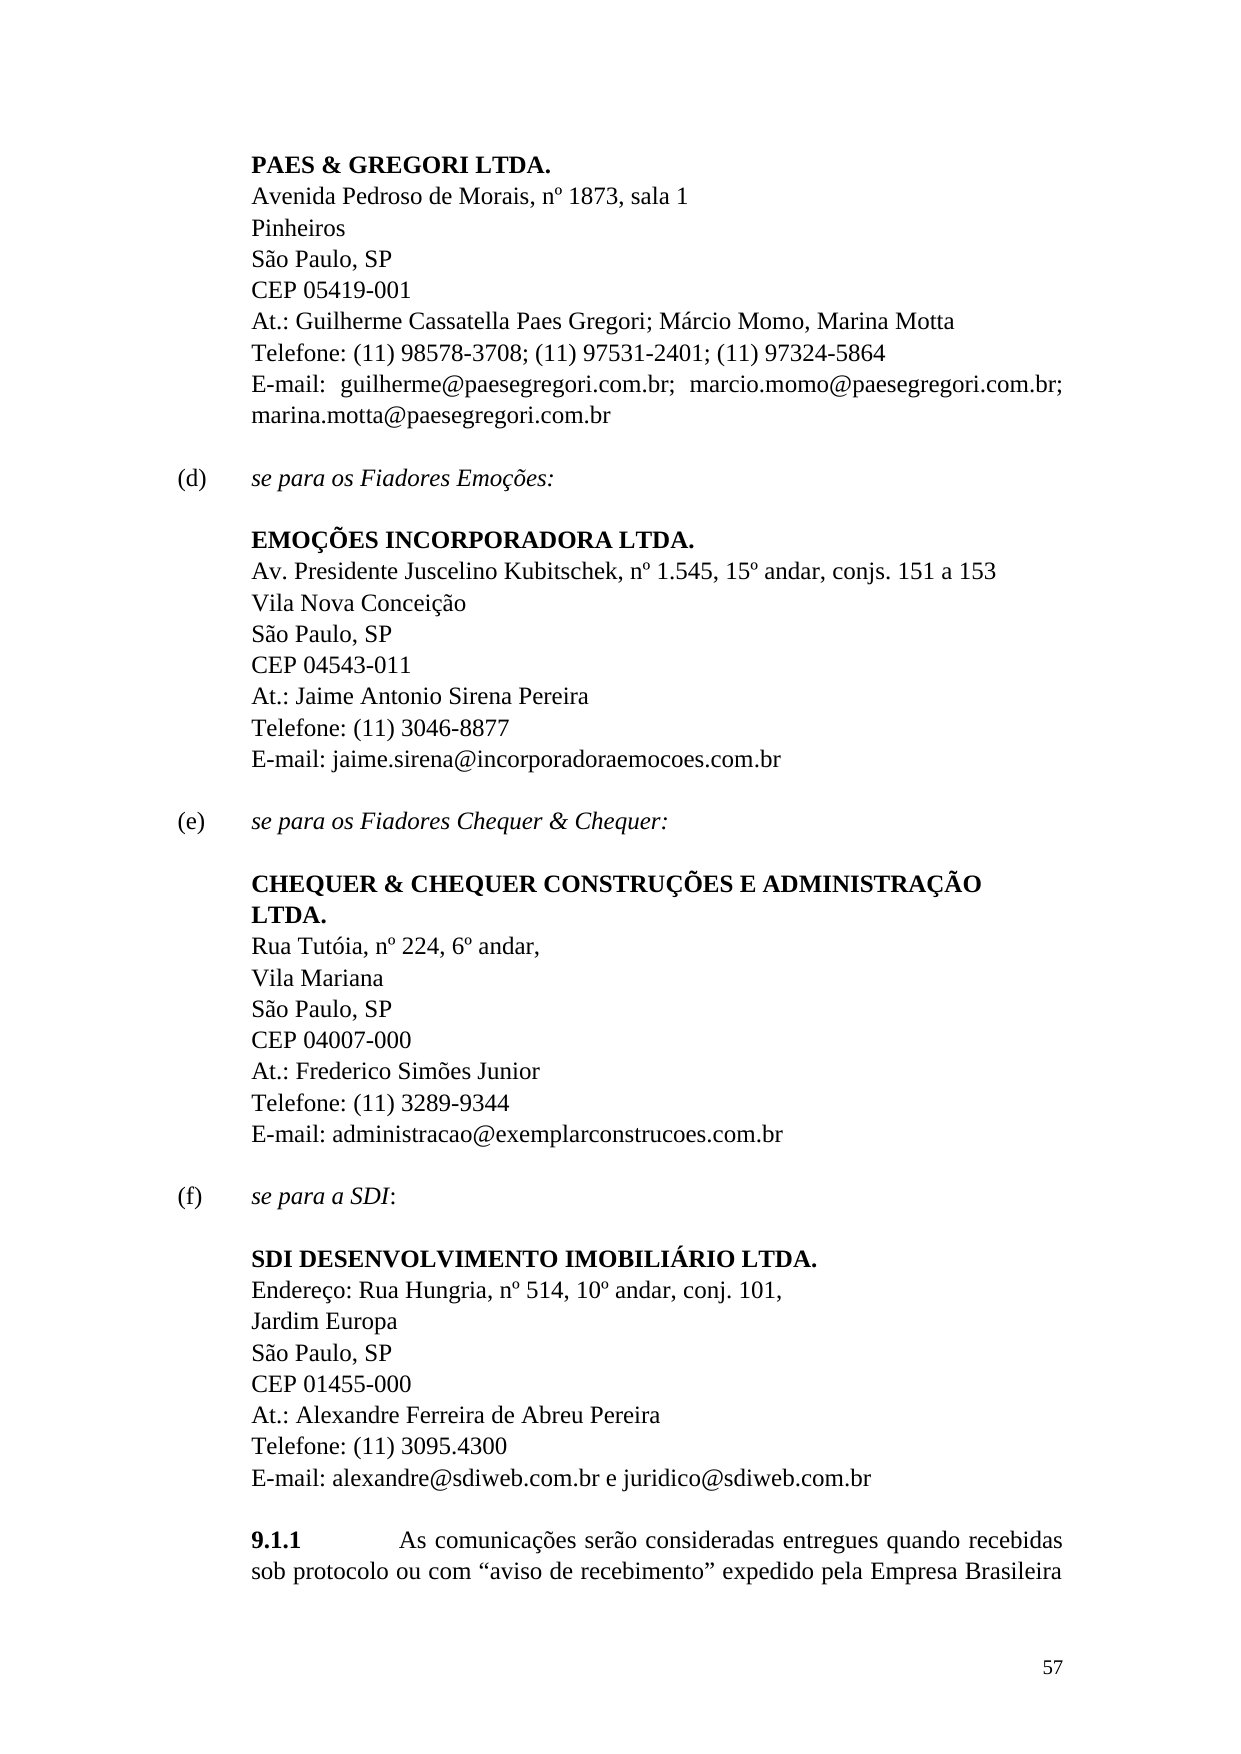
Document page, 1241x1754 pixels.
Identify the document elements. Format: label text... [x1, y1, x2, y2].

text Av. Presidente Juscelino Kubitschek, nº 1.545, 15º andar, conjs. 151 a 153 [251, 554, 1063, 585]
list se para os Fiadores Chequer & Chequer: [177, 804, 1063, 835]
text EMOÇÕES INCORPORADORA LTDA. [251, 523, 1063, 554]
text E-mail: jaime.sirena@incorporadoraemocoes.com.br [251, 741, 1063, 773]
list se para a SDI: [177, 1179, 1063, 1210]
text CEP 05419-001 [251, 273, 1063, 304]
text Telefone: (11) 3095.4300 [251, 1429, 1063, 1460]
list se para os Fiadores Emoções: [177, 460, 1063, 491]
text SDI DESENVOLVIMENTO IMOBILIÁRIO LTDA. [251, 1241, 1063, 1273]
text PAES & GREGORI LTDA. [251, 148, 1063, 179]
text At.: Alexandre Ferreira de Abreu Pereira [251, 1398, 1063, 1429]
text CHEQUER & CHEQUER CONSTRUÇÕES E ADMINISTRAÇÃO LTDA. [251, 866, 1063, 929]
text Vila Mariana [251, 960, 1063, 991]
text E-mail: administracao@exemplarconstrucoes.com.br [251, 1116, 1063, 1148]
text At.: Jaime Antonio Sirena Pereira [251, 679, 1063, 710]
text São Paulo, SP [251, 991, 1063, 1023]
text Telefone: (11) 3046-8877 [251, 710, 1063, 741]
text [251, 1523, 1063, 1585]
text Telefone: (11) 98578-3708; (11) 97531-2401; (11) 97324-5864 [251, 335, 1063, 366]
text CEP 04007-000 [251, 1023, 1063, 1054]
text Avenida Pedroso de Morais, nº 1873, sala 1 [251, 179, 1063, 210]
text Pinheiros [251, 210, 1063, 241]
text CEP 04543-011 [251, 648, 1063, 679]
text Endereço: Rua Hungria, nº 514, 10º andar, conj. 101, [251, 1273, 1063, 1304]
text E-mail: guilherme@paesegregori.com.br; marcio.momo@paesegregori.com.br; marina.motta@paesegregori.com.br [251, 366, 1063, 429]
text Rua Tutóia, nº 224, 6º andar, [251, 929, 1063, 960]
text At.: Frederico Simões Junior [251, 1054, 1063, 1085]
text São Paulo, SP [251, 241, 1063, 273]
text Vila Nova Conceição [251, 585, 1063, 616]
text São Paulo, SP [251, 1335, 1063, 1366]
text São Paulo, SP [251, 616, 1063, 648]
text E-mail: alexandre@sdiweb.com.br e juridico@sdiweb.com.br [251, 1460, 1063, 1491]
text At.: Guilherme Cassatella Paes Gregori; Márcio Momo, Marina Motta [251, 304, 1063, 335]
text Jardim Europa [251, 1304, 1063, 1335]
text Telefone: (11) 3289-9344 [251, 1085, 1063, 1116]
text CEP 01455-000 [251, 1366, 1063, 1398]
